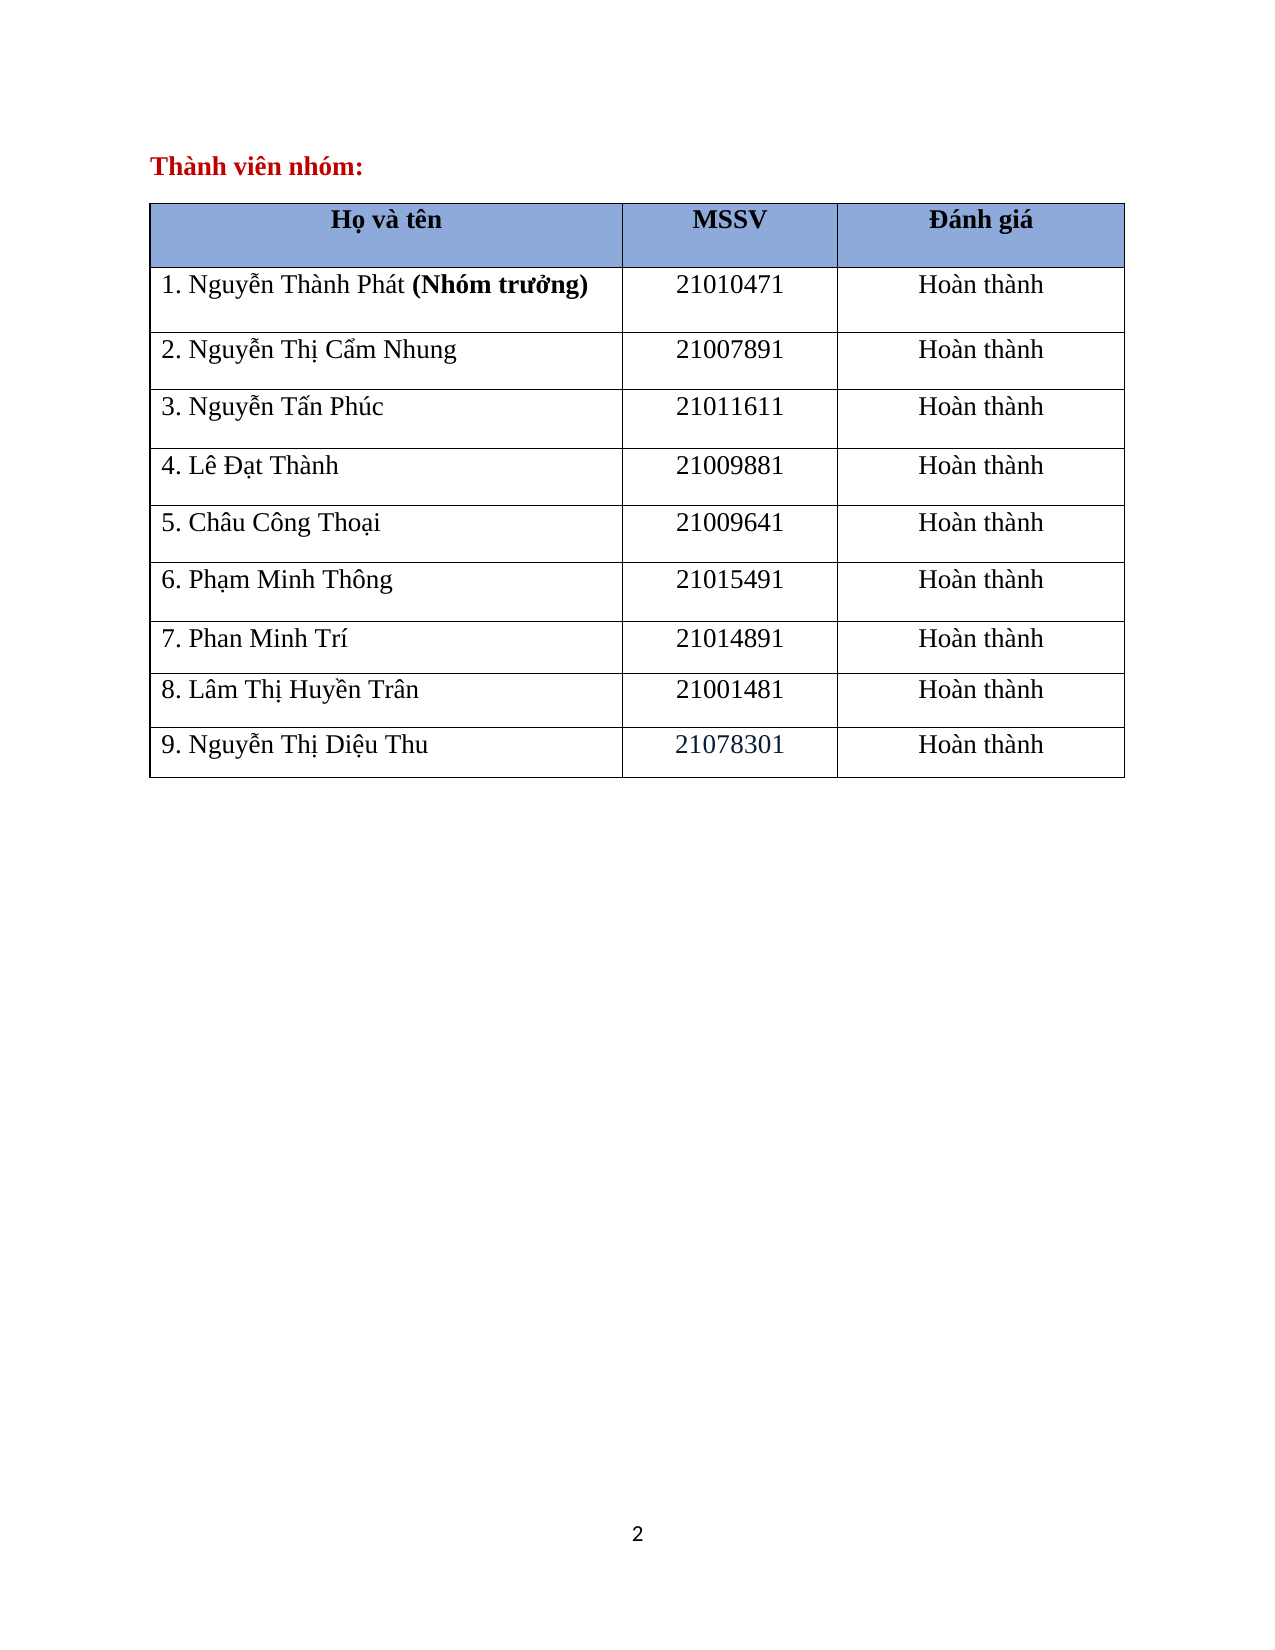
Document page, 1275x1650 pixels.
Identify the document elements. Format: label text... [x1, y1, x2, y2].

table_cell 21078301 [623, 728, 837, 777]
table_cell 21001481 [623, 674, 837, 727]
table_cell Hoàn thành [838, 268, 1124, 332]
table_header Họ và tên [151, 204, 622, 267]
table_header Đánh giá [838, 204, 1124, 267]
table_cell Hoàn thành [838, 390, 1124, 448]
table_cell 1. Nguyễn Thành Phát (Nhóm trưởng) [151, 268, 622, 332]
table_cell 5. Châu Công Thoại [151, 506, 622, 562]
table_cell Hoàn thành [838, 563, 1124, 621]
table_cell 21014891 [623, 622, 837, 672]
table_cell Hoàn thành [838, 622, 1124, 672]
table_cell 8. Lâm Thị Huyền Trân [151, 674, 622, 727]
table_cell 4. Lê Đạt Thành [151, 449, 622, 504]
table_cell 21011611 [623, 390, 837, 448]
table_header MSSV [623, 204, 837, 267]
text Thành viên nhóm: [150, 150, 1125, 181]
table_cell 7. Phan Minh Trí [151, 622, 622, 672]
table_cell Hoàn thành [838, 728, 1124, 777]
table_cell 21015491 [623, 563, 837, 621]
table_cell Hoàn thành [838, 674, 1124, 727]
table_cell 21010471 [623, 268, 837, 332]
table_cell 6. Phạm Minh Thông [151, 563, 622, 621]
table_cell Hoàn thành [838, 506, 1124, 562]
table_cell 3. Nguyễn Tấn Phúc [151, 390, 622, 448]
table_cell Hoàn thành [838, 333, 1124, 389]
table_cell 9. Nguyễn Thị Diệu Thu [151, 728, 622, 777]
table_cell 21009881 [623, 449, 837, 504]
table_cell Hoàn thành [838, 449, 1124, 504]
table_cell 21009641 [623, 506, 837, 562]
table_cell 2. Nguyễn Thị Cẩm Nhung [151, 333, 622, 389]
table_cell 21007891 [623, 333, 837, 389]
